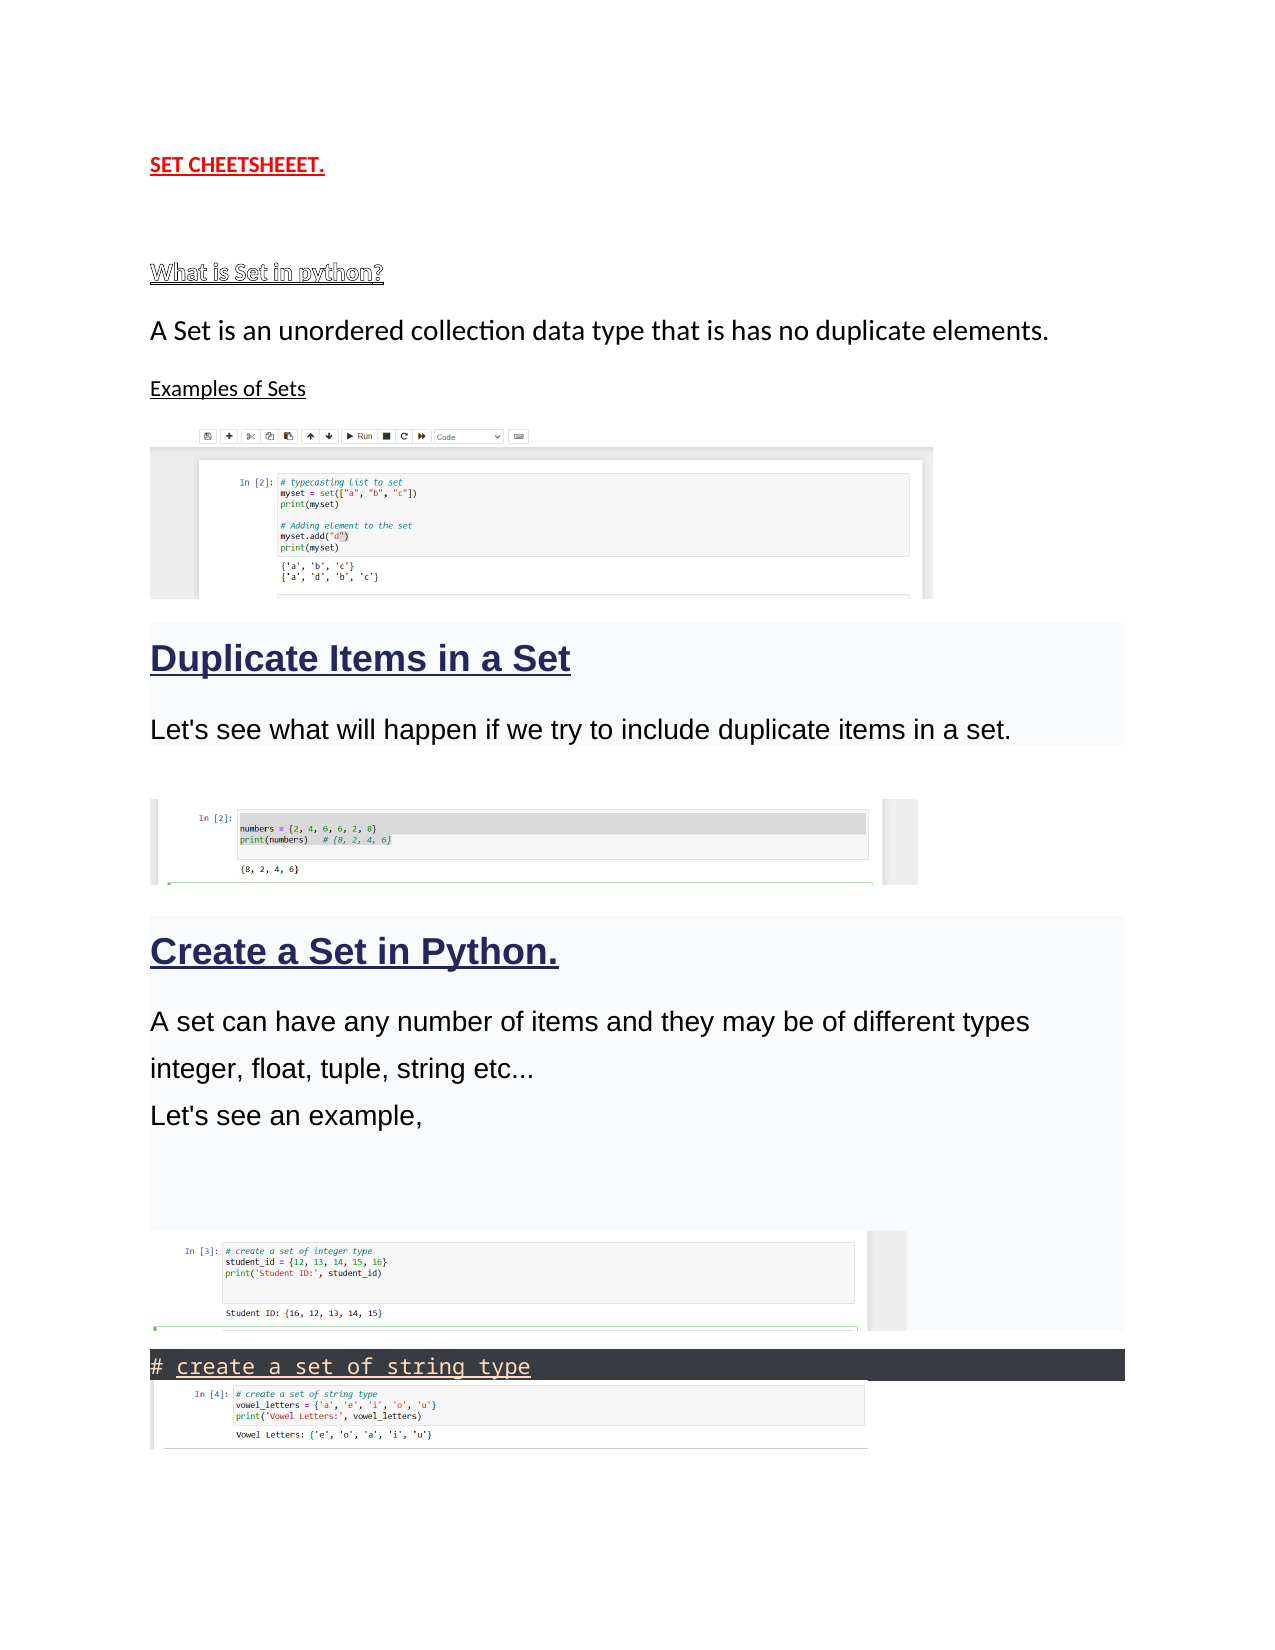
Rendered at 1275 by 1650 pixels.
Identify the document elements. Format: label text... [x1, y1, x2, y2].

picture [150, 1380, 868, 1449]
text What is Set in python? [150, 256, 1125, 287]
text Let's see an example, [150, 1085, 1125, 1132]
text A set can have any number of items and they may be of different types integer, float, tuple, string etc... [150, 991, 1125, 1085]
picture [150, 426, 934, 599]
text Examples of Sets [150, 374, 1125, 402]
subtitle Duplicate Items in a Set [150, 623, 1125, 680]
subtitle Create a Set in Python. [150, 916, 1125, 972]
text A Set is an unordered collection data type that is has no duplicate elements. [150, 312, 1125, 347]
text Let's see what will happen if we try to include duplicate items in a set. [150, 698, 1125, 745]
picture [150, 799, 919, 885]
text # create a set of string type [150, 1349, 1125, 1381]
picture [150, 1231, 907, 1331]
text SET CHEETSHEEET. [150, 150, 1125, 178]
